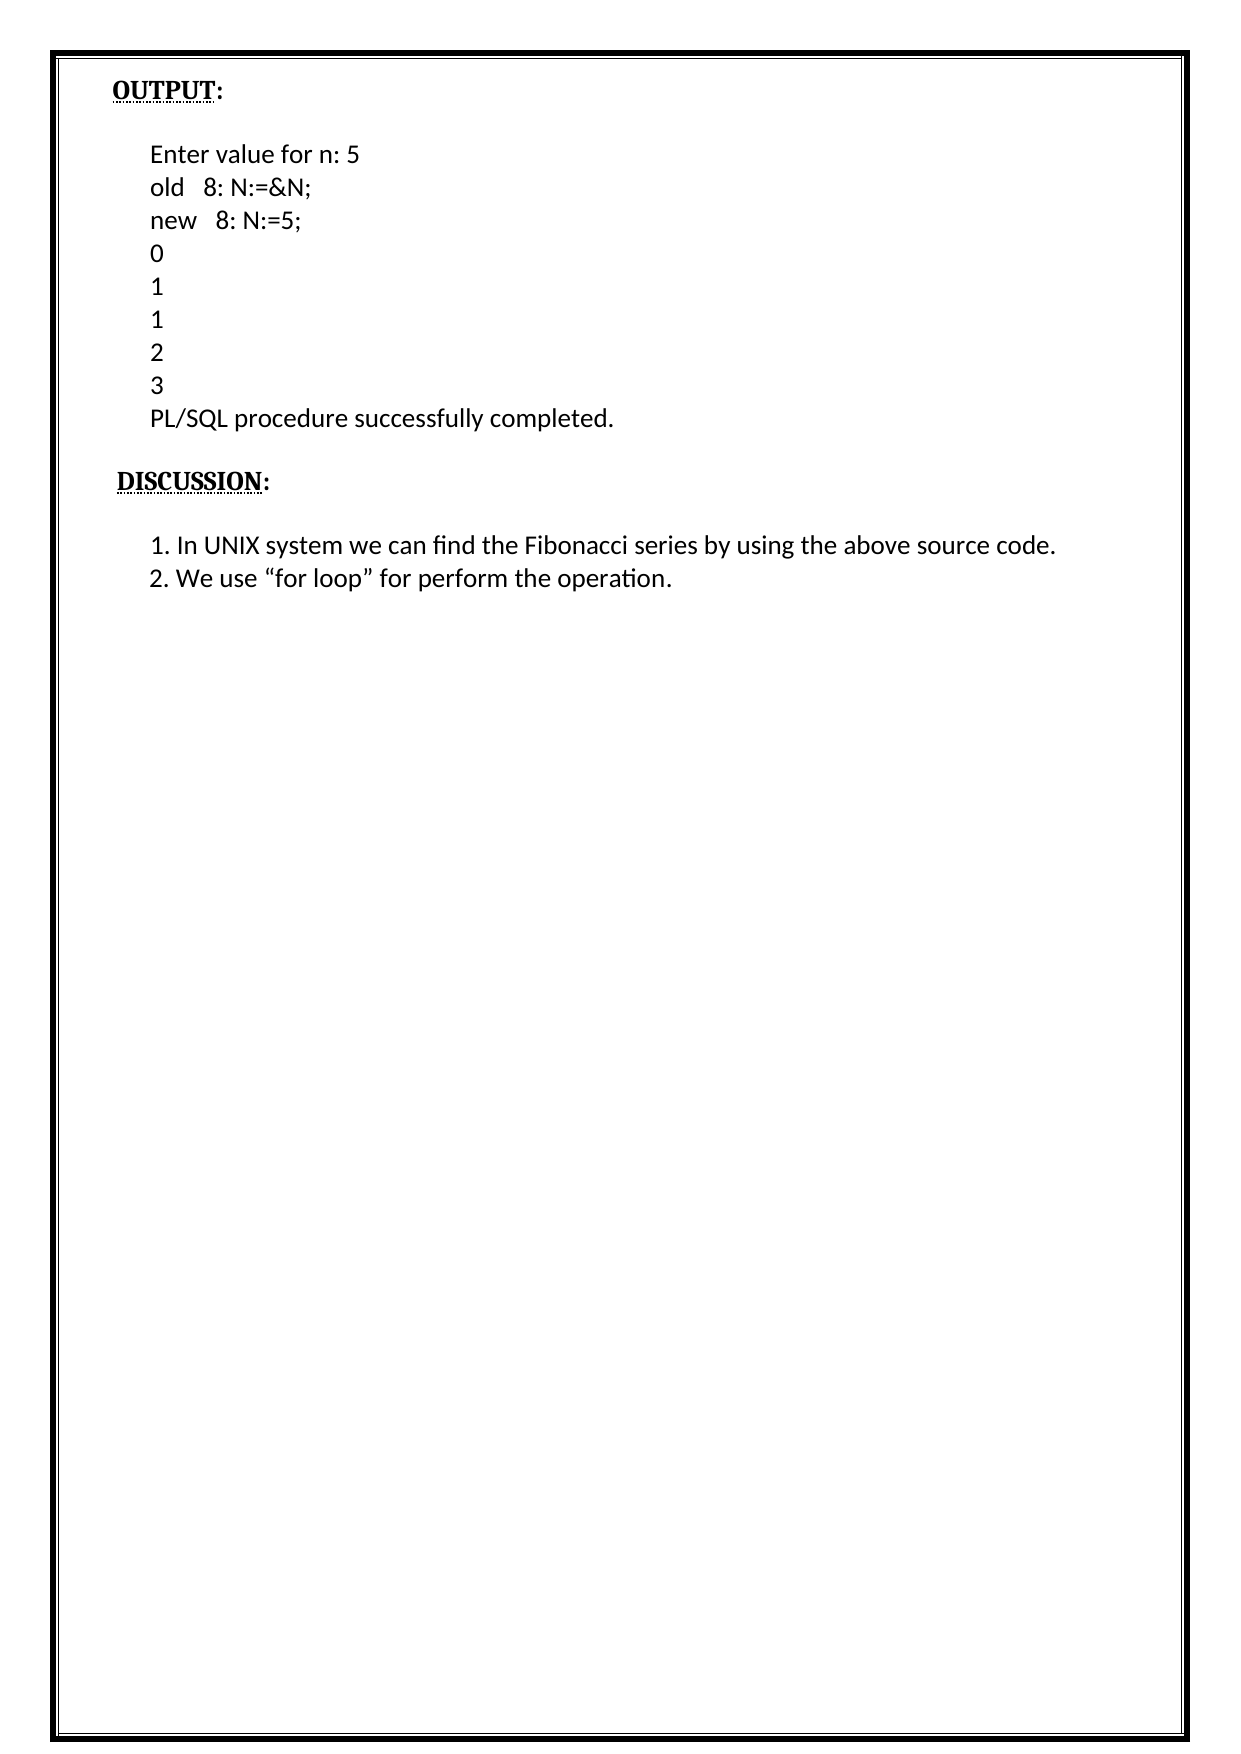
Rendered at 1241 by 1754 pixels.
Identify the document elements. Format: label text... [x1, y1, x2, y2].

text new 8: N:=5; [150, 203, 1165, 236]
text 3 [150, 368, 1165, 401]
text PL/SQL procedure successfully completed. [150, 401, 1165, 434]
text 2. We use “for loop” for perform the operation. [75, 561, 1165, 594]
text Enter value for n: 5 [150, 137, 1165, 170]
text 1 [150, 302, 1165, 335]
text 2 [150, 335, 1165, 368]
text 1. In UNIX system we can find the Fibonacci series by using the above source code. [150, 528, 1165, 561]
text OUTPUT: [75, 75, 1165, 106]
text old 8: N:=&N; [150, 170, 1165, 203]
text DISCUSSION: [75, 466, 1165, 497]
text 1 [150, 269, 1165, 302]
text 0 [150, 236, 1165, 269]
